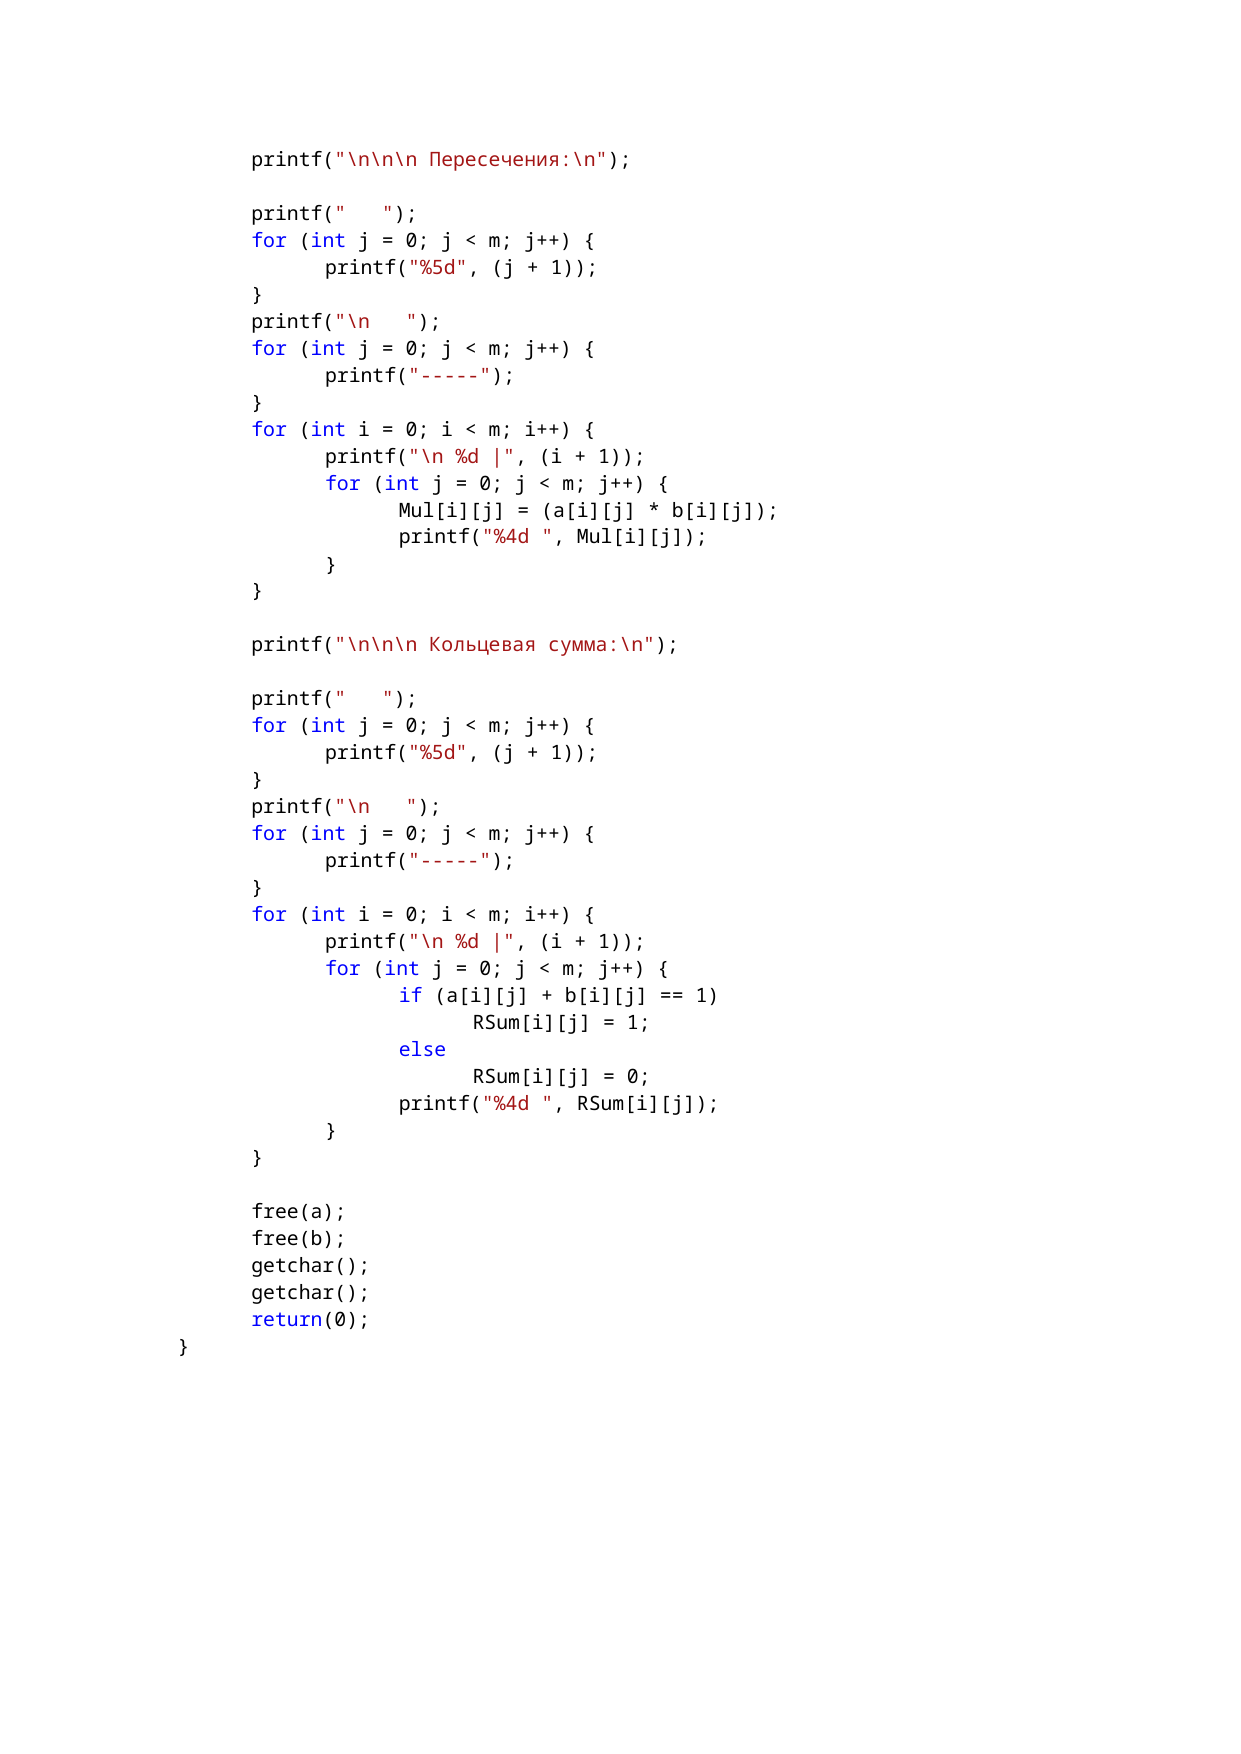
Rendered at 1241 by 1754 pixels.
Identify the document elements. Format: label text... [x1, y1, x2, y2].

text } [177, 1116, 1152, 1143]
text free(b); [177, 1224, 1152, 1251]
text printf("\n\n\n Кольцевая сумма:\n"); [177, 631, 1152, 658]
text printf("\n %d |", (i + 1)); [177, 927, 1152, 954]
text } [177, 388, 1152, 415]
text getchar(); [177, 1251, 1152, 1278]
text return(0); [177, 1305, 1152, 1332]
text printf("%5d", (j + 1)); [177, 253, 1152, 280]
text } [177, 1143, 1152, 1170]
text free(a); [177, 1197, 1152, 1224]
text printf("\n %d |", (i + 1)); [177, 442, 1152, 469]
text printf("-----"); [177, 847, 1152, 873]
text } [177, 1332, 1152, 1359]
text printf("%5d", (j + 1)); [177, 739, 1152, 766]
text else [177, 1035, 1152, 1062]
text for (int j = 0; j < m; j++) { [177, 469, 1152, 496]
text } [177, 873, 1152, 901]
text for (int j = 0; j < m; j++) { [177, 819, 1152, 847]
text for (int j = 0; j < m; j++) { [177, 712, 1152, 739]
text if (a[i][j] + b[i][j] == 1) [177, 981, 1152, 1008]
text printf("%4d ", Mul[i][j]); [177, 523, 1152, 550]
text for (int i = 0; i < m; i++) { [177, 415, 1152, 442]
text RSum[i][j] = 1; [177, 1008, 1152, 1035]
text getchar(); [177, 1278, 1152, 1305]
text printf("\n "); [177, 793, 1152, 819]
text Mul[i][j] = (a[i][j] * b[i][j]); [177, 496, 1152, 523]
text } [177, 280, 1152, 307]
text for (int j = 0; j < m; j++) { [177, 226, 1152, 253]
text printf(" "); [177, 199, 1152, 226]
text printf(" "); [177, 685, 1152, 712]
text for (int i = 0; i < m; i++) { [177, 901, 1152, 927]
text for (int j = 0; j < m; j++) { [177, 334, 1152, 361]
text printf("%4d ", RSum[i][j]); [177, 1089, 1152, 1116]
text } [177, 550, 1152, 577]
text printf("-----"); [177, 361, 1152, 388]
text } [177, 577, 1152, 604]
text } [177, 766, 1152, 793]
text for (int j = 0; j < m; j++) { [177, 954, 1152, 981]
text printf("\n\n\n Пересечения:\n"); [177, 145, 1152, 172]
text printf("\n "); [177, 307, 1152, 334]
text RSum[i][j] = 0; [177, 1062, 1152, 1089]
